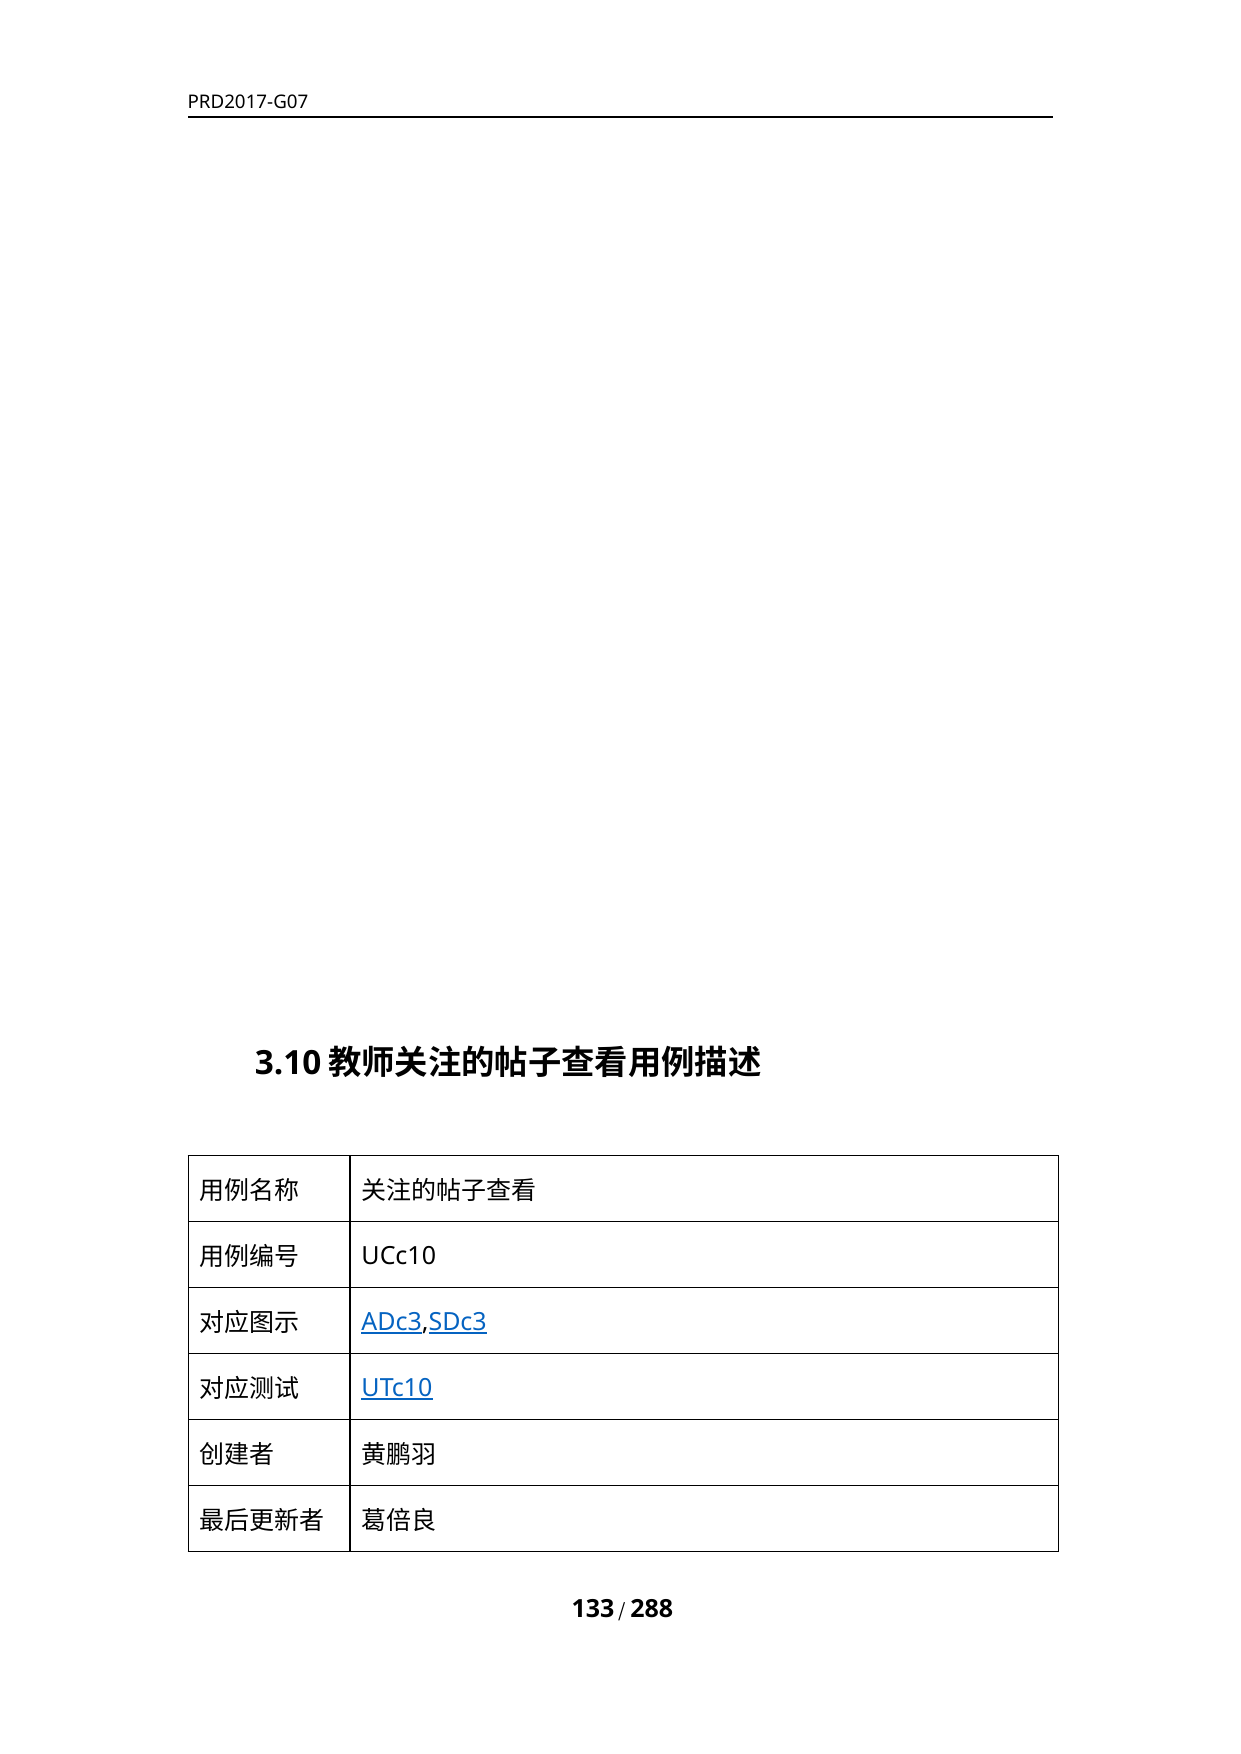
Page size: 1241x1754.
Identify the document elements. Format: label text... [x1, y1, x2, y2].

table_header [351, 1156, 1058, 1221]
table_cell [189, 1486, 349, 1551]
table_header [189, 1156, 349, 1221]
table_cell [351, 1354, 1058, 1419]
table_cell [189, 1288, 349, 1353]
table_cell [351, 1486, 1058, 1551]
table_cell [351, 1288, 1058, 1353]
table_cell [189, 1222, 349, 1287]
subtitle 3.10教师关注的帖子查看用例描述 [187, 1028, 1053, 1093]
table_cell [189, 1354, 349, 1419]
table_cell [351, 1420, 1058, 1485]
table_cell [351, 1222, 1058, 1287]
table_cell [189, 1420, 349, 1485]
